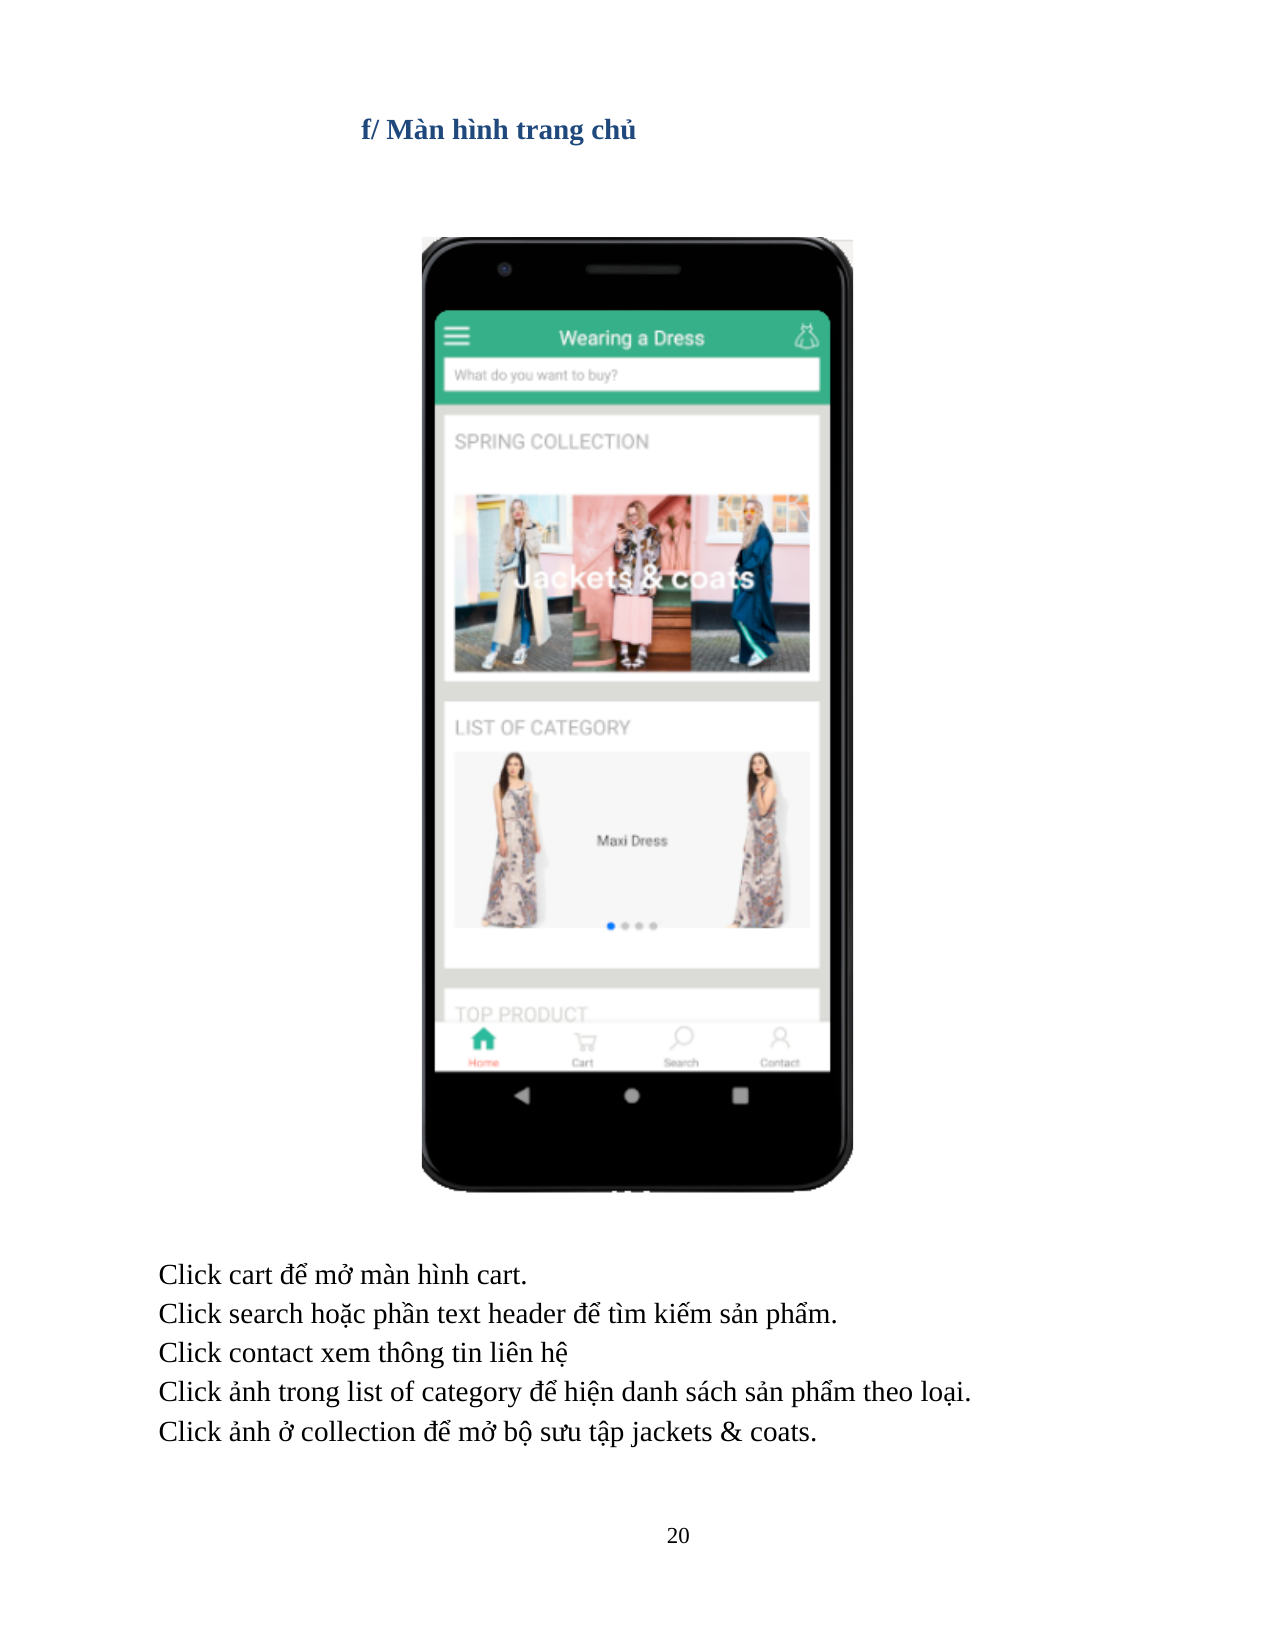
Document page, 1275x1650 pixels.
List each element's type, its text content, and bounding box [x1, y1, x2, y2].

subtitle Click cart để mở màn hình cart. [83, 1257, 1184, 1291]
subtitle Click ảnh trong list of category để hiện danh sách sản phẩm theo loại. [83, 1374, 1184, 1408]
subtitle Click ảnh ở collection để mở bộ sưu tập jackets & coats. [83, 1414, 1184, 1447]
subtitle Click contact xem thông tin liên hệ [83, 1336, 1184, 1369]
subtitle Click search hoặc phần text header để tìm kiếm sản phẩm. [83, 1296, 1184, 1330]
picture [421, 237, 854, 1199]
text f/ Màn hình trang chủ [286, 112, 1273, 146]
